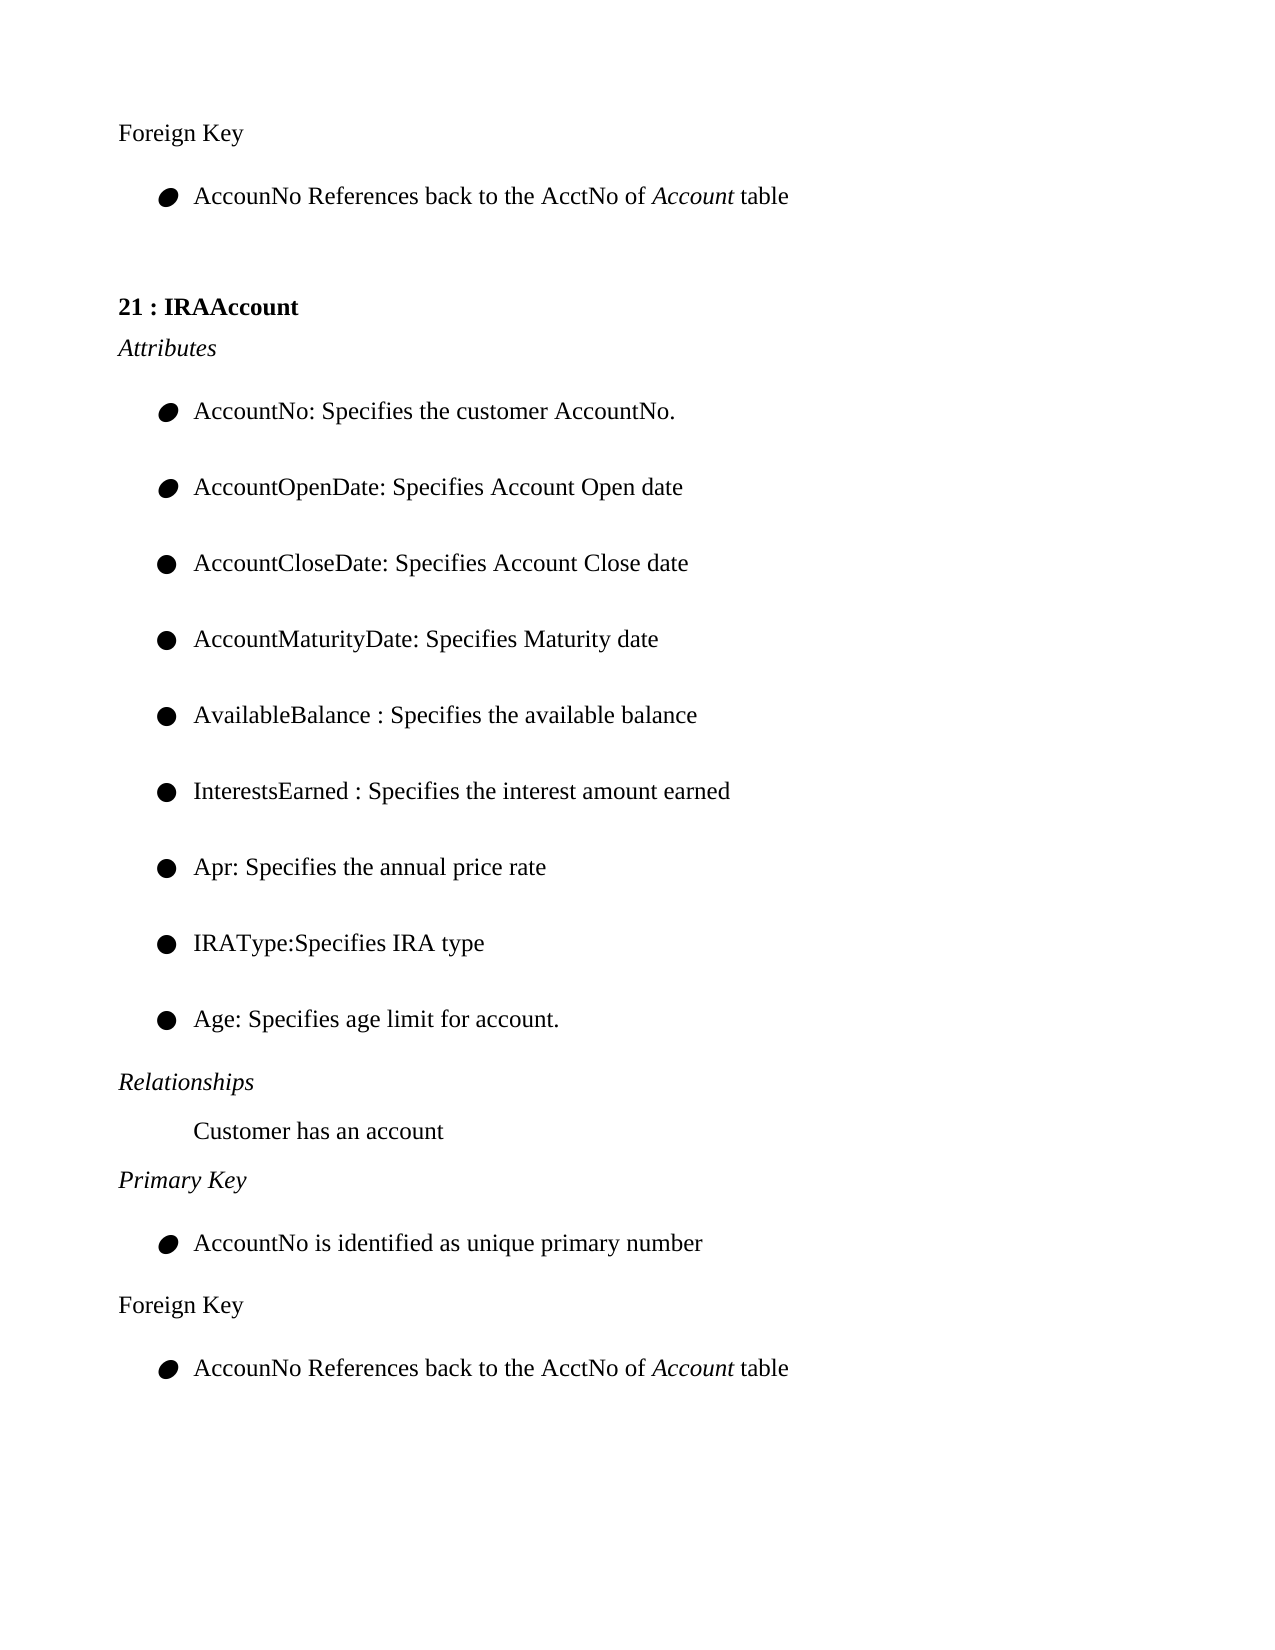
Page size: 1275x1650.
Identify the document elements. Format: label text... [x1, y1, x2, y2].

list AccountNo: Specifies the customer AccountNo. [156, 383, 1157, 434]
list AccounNo References back to the AcctNo of Account table [156, 1339, 1157, 1391]
subtitle 21 : IRAAccount [118, 292, 1157, 321]
list AccounNo References back to the AcctNo of Account table [156, 167, 1157, 218]
list AccountNo is identified as unique primary number [156, 1214, 1157, 1265]
text Customer has an account [193, 1116, 1157, 1145]
list AvailableBalance : Specifies the available balance [156, 687, 1157, 738]
text Primary Key [118, 1165, 1157, 1194]
list AccountCloseDate: Specifies Account Close date [156, 535, 1157, 586]
list Apr: Specifies the annual price rate [156, 839, 1157, 890]
list AccountMaturityDate: Specifies Maturity date [156, 611, 1157, 662]
list Age: Specifies age limit for account. [156, 991, 1157, 1042]
text Attributes [118, 333, 1157, 362]
text Relationships [118, 1067, 1157, 1096]
list IRAType:Specifies IRA type [156, 915, 1157, 966]
text Foreign Key [118, 118, 1157, 147]
list AccountOpenDate: Specifies Account Open date [156, 459, 1157, 510]
text Foreign Key [118, 1290, 1157, 1319]
list InterestsEarned : Specifies the interest amount earned [156, 763, 1157, 814]
